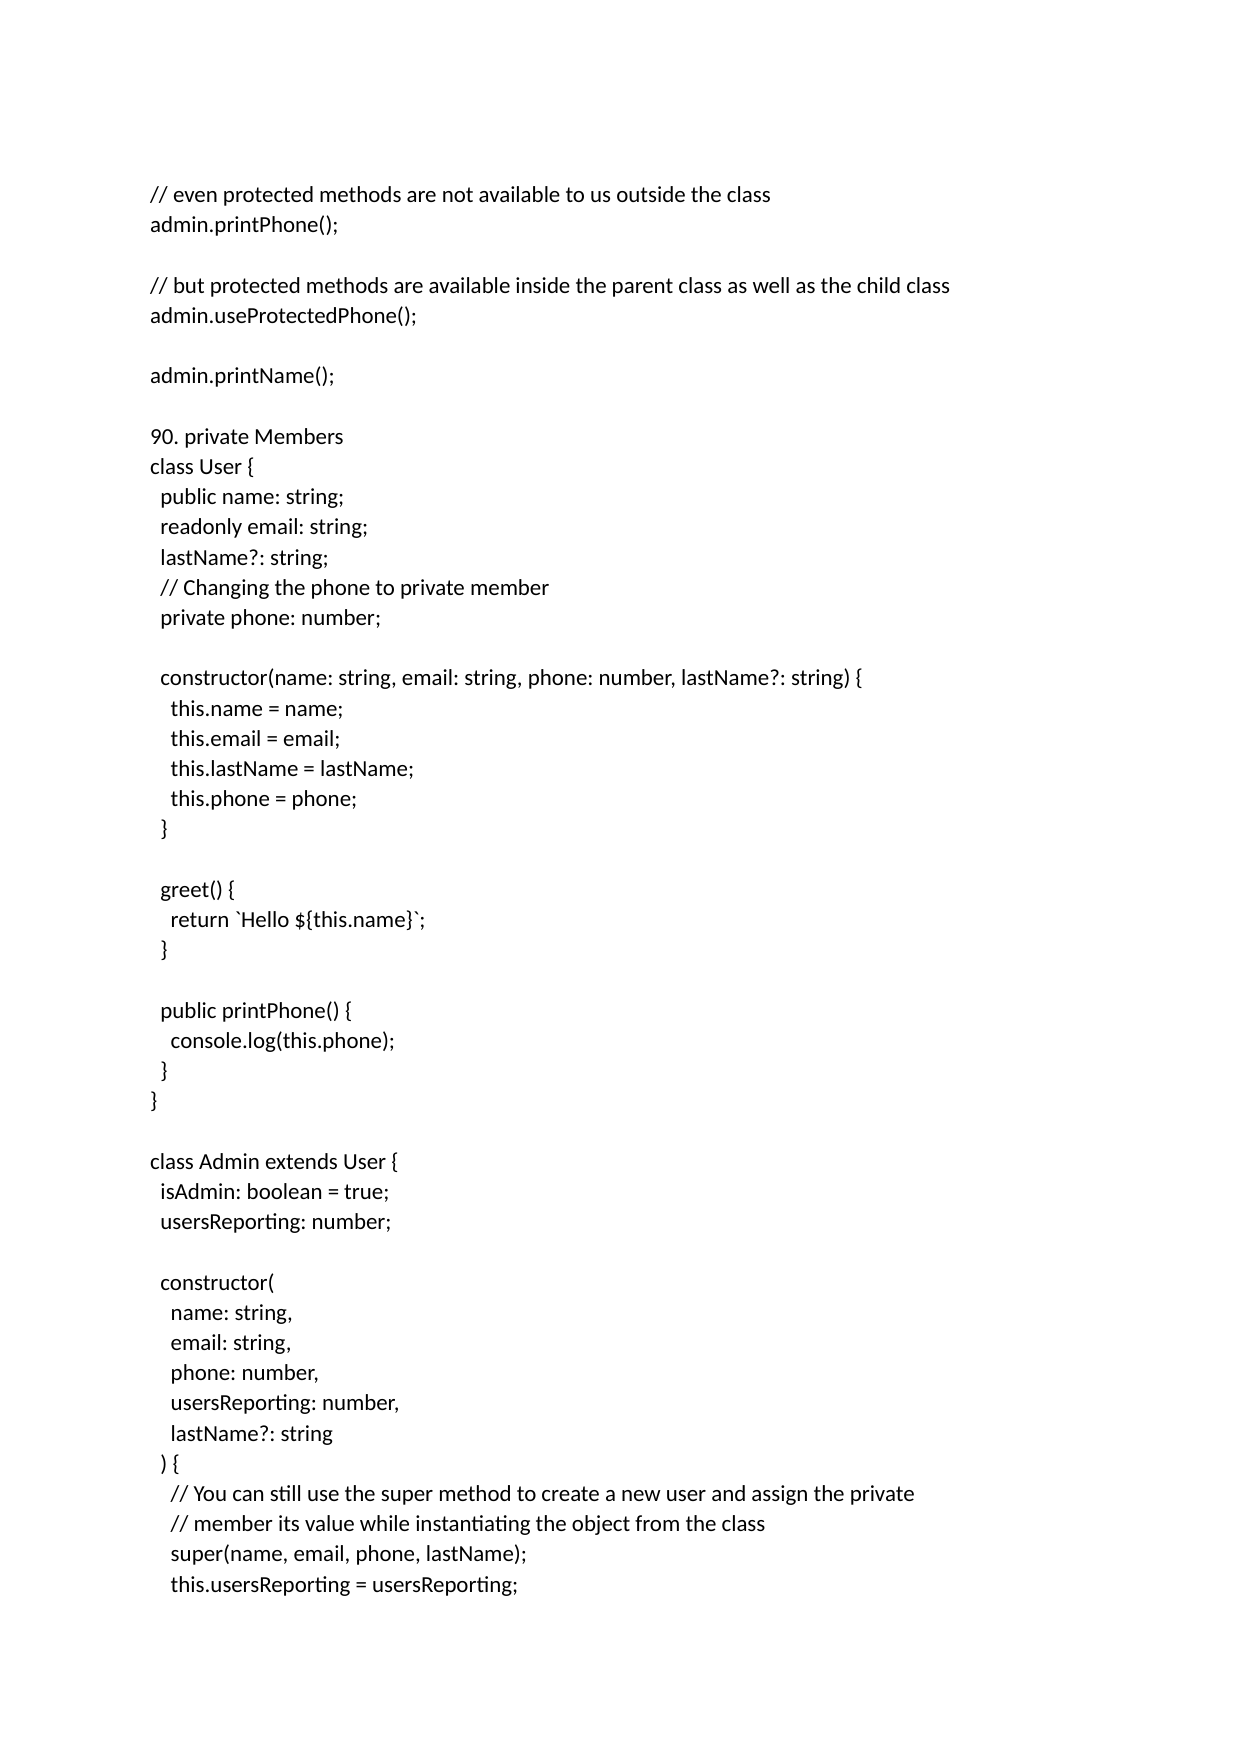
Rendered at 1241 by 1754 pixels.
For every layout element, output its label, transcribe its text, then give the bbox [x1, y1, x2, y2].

text this.name = name; [150, 694, 1090, 722]
text class Admin extends User { [150, 1147, 1090, 1175]
text return `Hello ${this.name}`; [150, 905, 1090, 933]
text ) { [150, 1449, 1090, 1477]
text this.phone = phone; [150, 784, 1090, 812]
text class User { [150, 452, 1090, 480]
text } [150, 935, 1090, 963]
text // but protected methods are available inside the parent class as well as the child class [150, 271, 1090, 299]
text } [150, 1086, 1090, 1114]
text lastName?: string; [150, 543, 1090, 571]
text } [150, 814, 1090, 843]
text admin.printPhone(); [150, 210, 1090, 238]
text usersReporting: number; [150, 1207, 1090, 1235]
text this.usersReporting = usersReporting; [150, 1570, 1090, 1598]
text // even protected methods are not available to us outside the class [150, 180, 1090, 208]
text constructor(name: string, email: string, phone: number, lastName?: string) { [150, 663, 1090, 692]
text phone: number, [150, 1358, 1090, 1386]
text readonly email: string; [150, 512, 1090, 541]
text } [150, 1056, 1090, 1084]
text lastName?: string [150, 1419, 1090, 1447]
text // You can still use the super method to create a new user and assign the private [150, 1479, 1090, 1507]
text console.log(this.phone); [150, 1026, 1090, 1054]
text admin.useProtectedPhone(); [150, 301, 1090, 329]
text // Changing the phone to private member [150, 573, 1090, 601]
text public name: string; [150, 482, 1090, 510]
text public printPhone() { [150, 996, 1090, 1024]
text constructor( [150, 1268, 1090, 1296]
text isAdmin: boolean = true; [150, 1177, 1090, 1205]
text email: string, [150, 1328, 1090, 1356]
text this.email = email; [150, 724, 1090, 752]
text private phone: number; [150, 603, 1090, 631]
text this.lastName = lastName; [150, 754, 1090, 782]
text super(name, email, phone, lastName); [150, 1539, 1090, 1568]
text greet() { [150, 875, 1090, 903]
text // member its value while instantiating the object from the class [150, 1509, 1090, 1537]
text admin.printName(); [150, 361, 1090, 389]
text 90. private Members [150, 422, 1090, 450]
text usersReporting: number, [150, 1388, 1090, 1417]
text name: string, [150, 1298, 1090, 1326]
